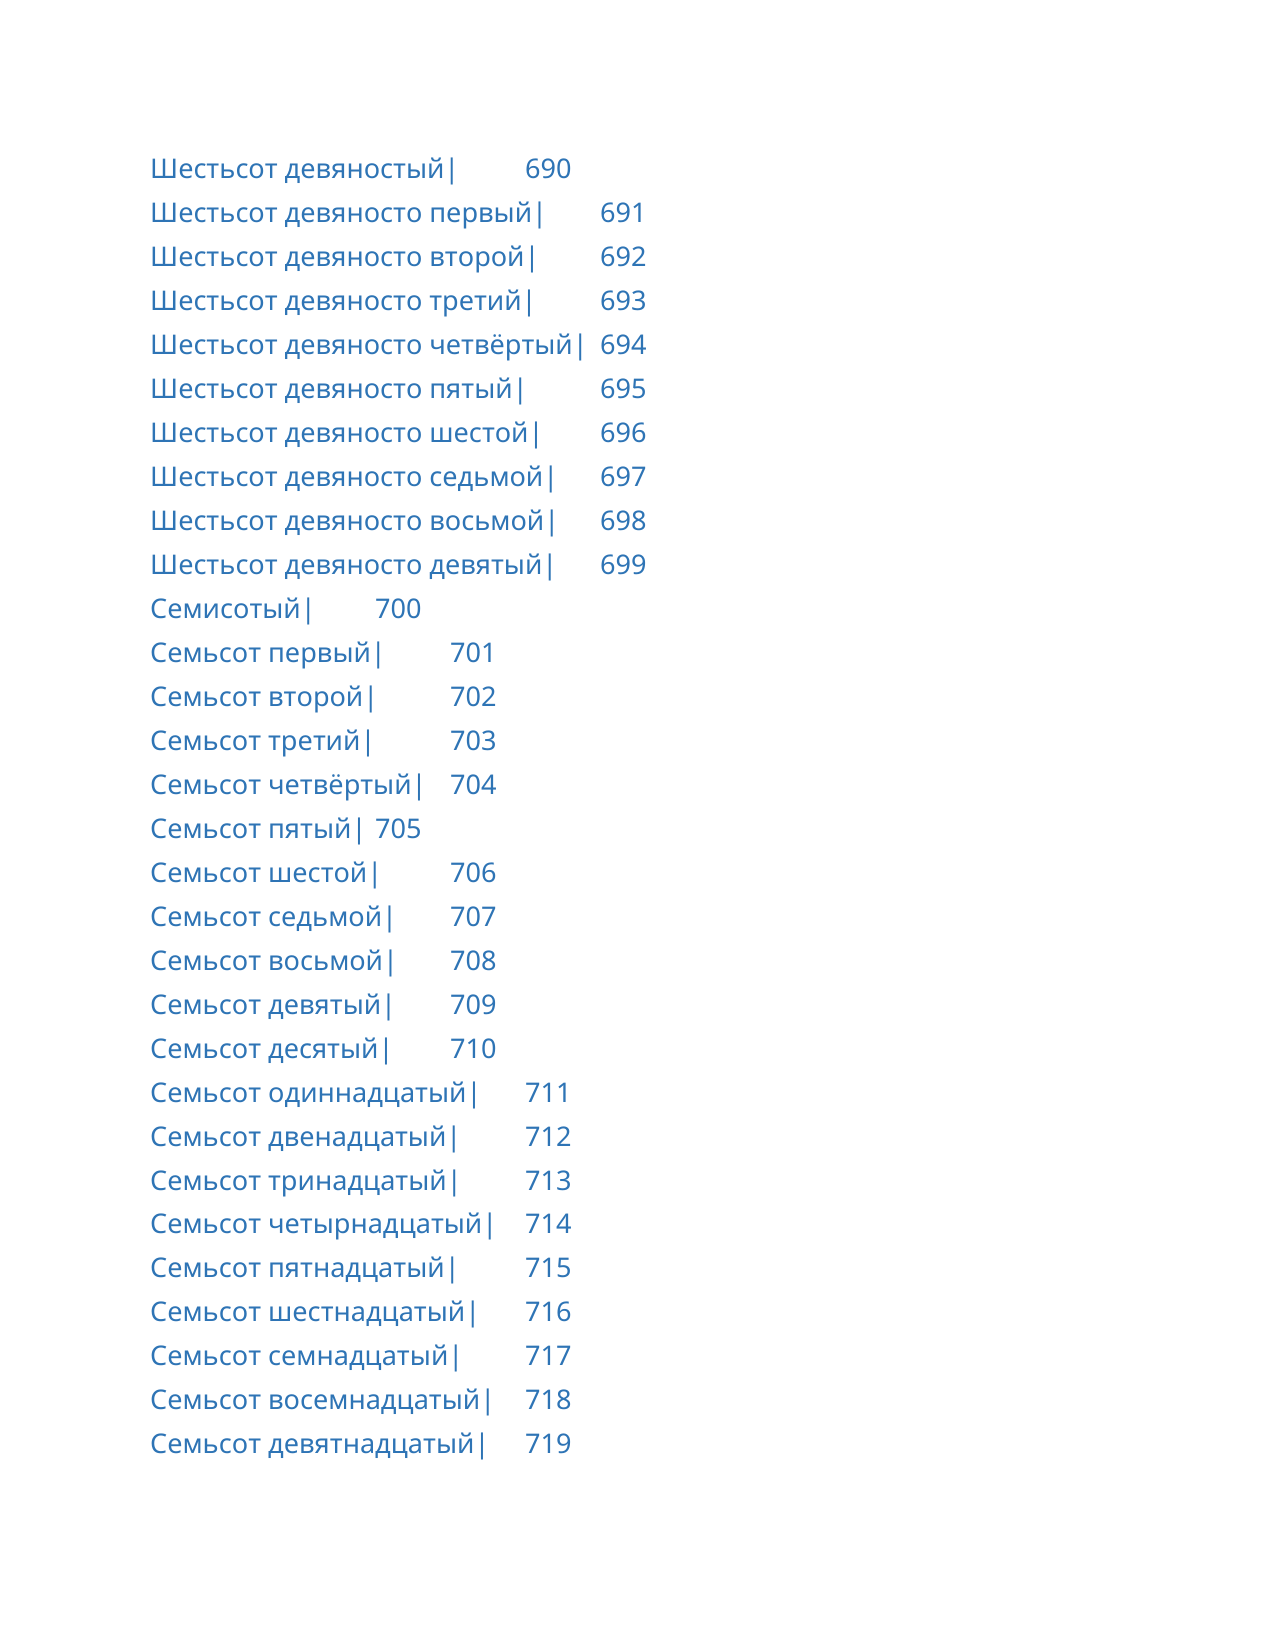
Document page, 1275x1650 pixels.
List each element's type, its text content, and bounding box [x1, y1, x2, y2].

subtitle 708 [150, 941, 1125, 978]
subtitle 695 [150, 370, 1125, 407]
subtitle 710 [150, 1029, 1125, 1066]
subtitle 705 [150, 809, 1125, 846]
subtitle 700 [150, 589, 1125, 626]
subtitle 694 [150, 326, 1125, 363]
subtitle 713 [150, 1161, 1125, 1198]
subtitle 699 [150, 546, 1125, 582]
subtitle 697 [150, 458, 1125, 494]
subtitle 714 [150, 1205, 1125, 1242]
subtitle 696 [150, 414, 1125, 451]
subtitle 693 [150, 282, 1125, 319]
subtitle 692 [150, 238, 1125, 275]
subtitle 706 [150, 853, 1125, 890]
subtitle 712 [150, 1117, 1125, 1154]
subtitle 717 [150, 1337, 1125, 1374]
subtitle 691 [150, 194, 1125, 231]
subtitle 718 [150, 1381, 1125, 1418]
subtitle 715 [150, 1249, 1125, 1286]
subtitle 690 [150, 150, 1125, 187]
subtitle 709 [150, 985, 1125, 1022]
subtitle 707 [150, 897, 1125, 934]
subtitle 704 [150, 765, 1125, 802]
subtitle 701 [150, 633, 1125, 670]
subtitle 716 [150, 1293, 1125, 1330]
subtitle 711 [150, 1073, 1125, 1110]
subtitle 703 [150, 721, 1125, 758]
subtitle 698 [150, 502, 1125, 538]
subtitle 702 [150, 677, 1125, 714]
subtitle 719 [150, 1425, 1125, 1462]
